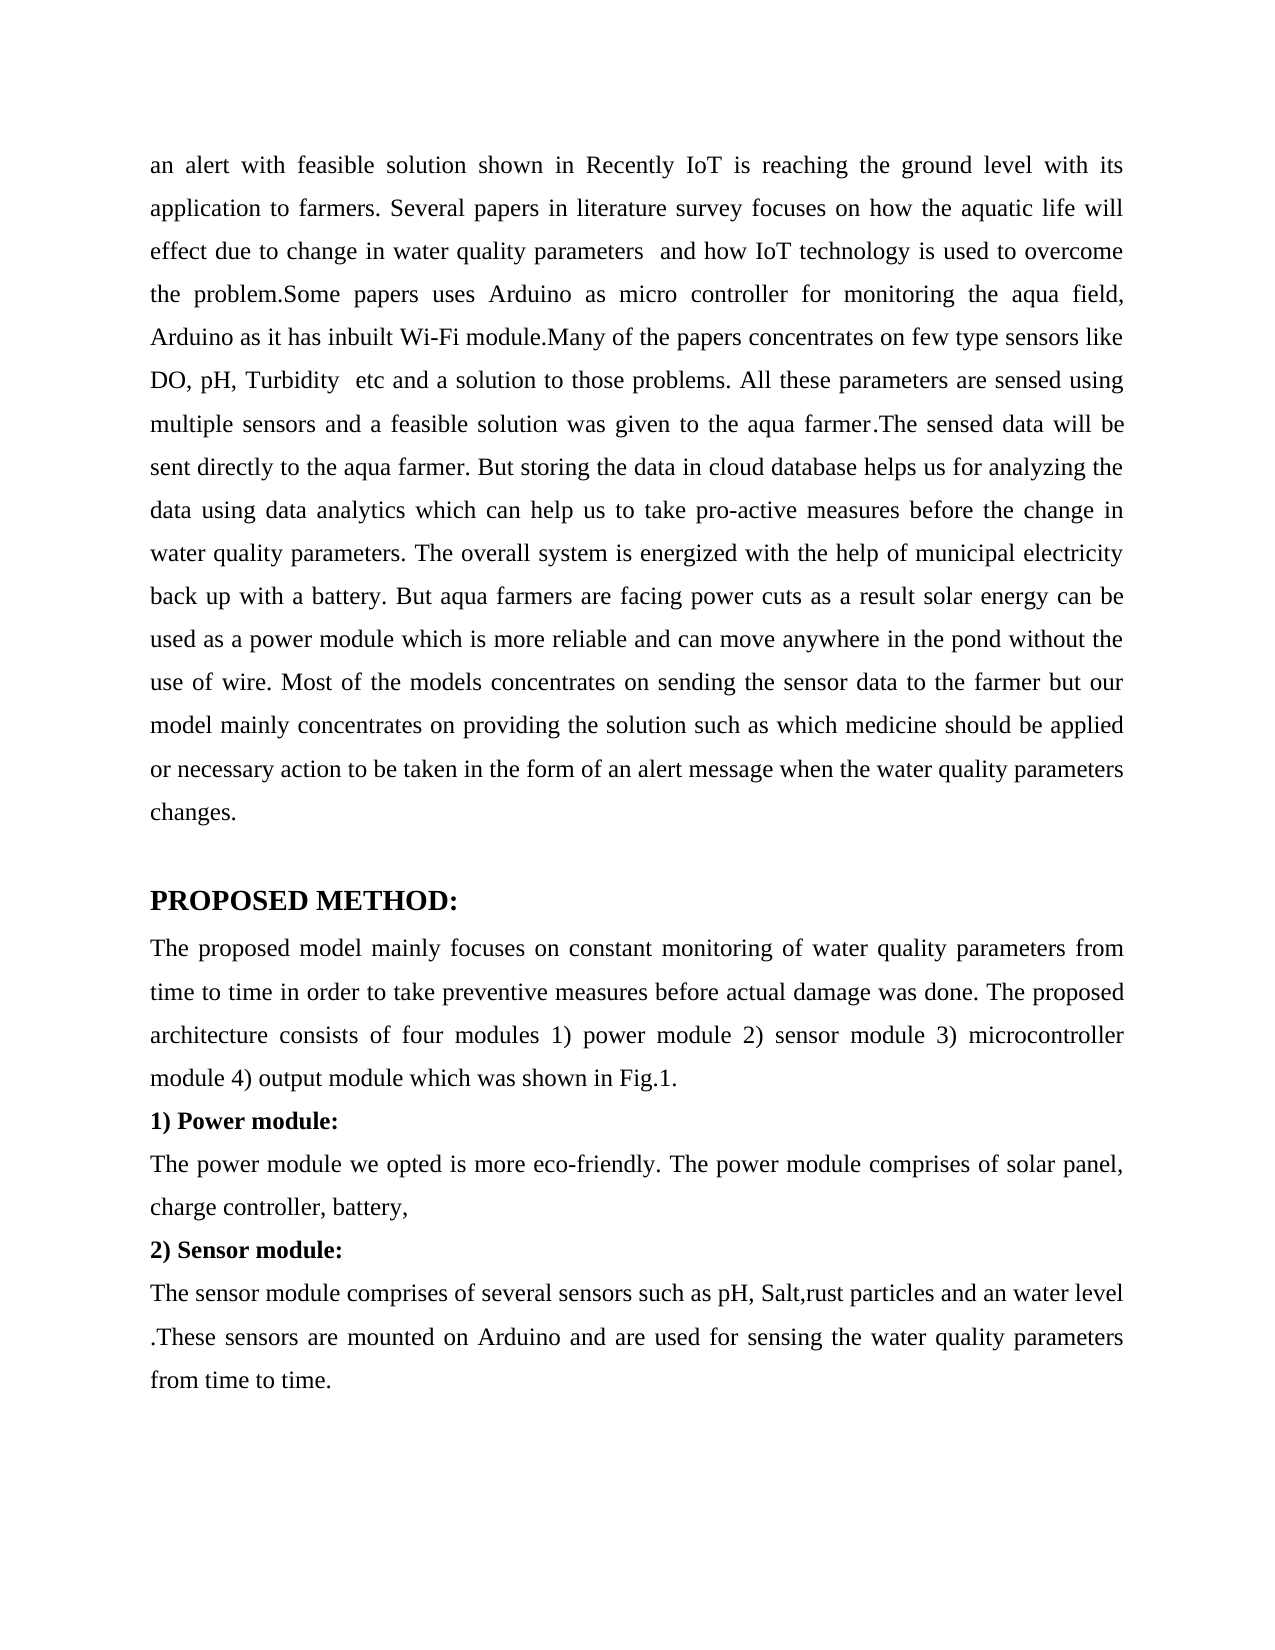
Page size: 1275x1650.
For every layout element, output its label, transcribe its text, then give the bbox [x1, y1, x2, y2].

text The proposed model mainly focuses on constant monitoring of water quality parameters from time to time in order to take preventive measures before actual damage was done. The proposed architecture consists of four modules 1) power module 2) sensor module 3) microcontroller module 4) output module which was shown in Fig.1. [150, 933, 1125, 1092]
text The sensor module comprises of several sensors such as pH, Salt,rust particles and an water level .These sensors are mounted on Arduino and are used for sensing the water quality parameters from time to time. [150, 1278, 1125, 1393]
text 2) Sensor module: [150, 1235, 1125, 1264]
text 1) Power module: [150, 1106, 1125, 1135]
text The power module we opted is more eco-friendly. The power module comprises of solar panel, charge controller, battery, [150, 1149, 1125, 1221]
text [150, 150, 1125, 826]
text PROPOSED METHOD: [150, 883, 1125, 917]
